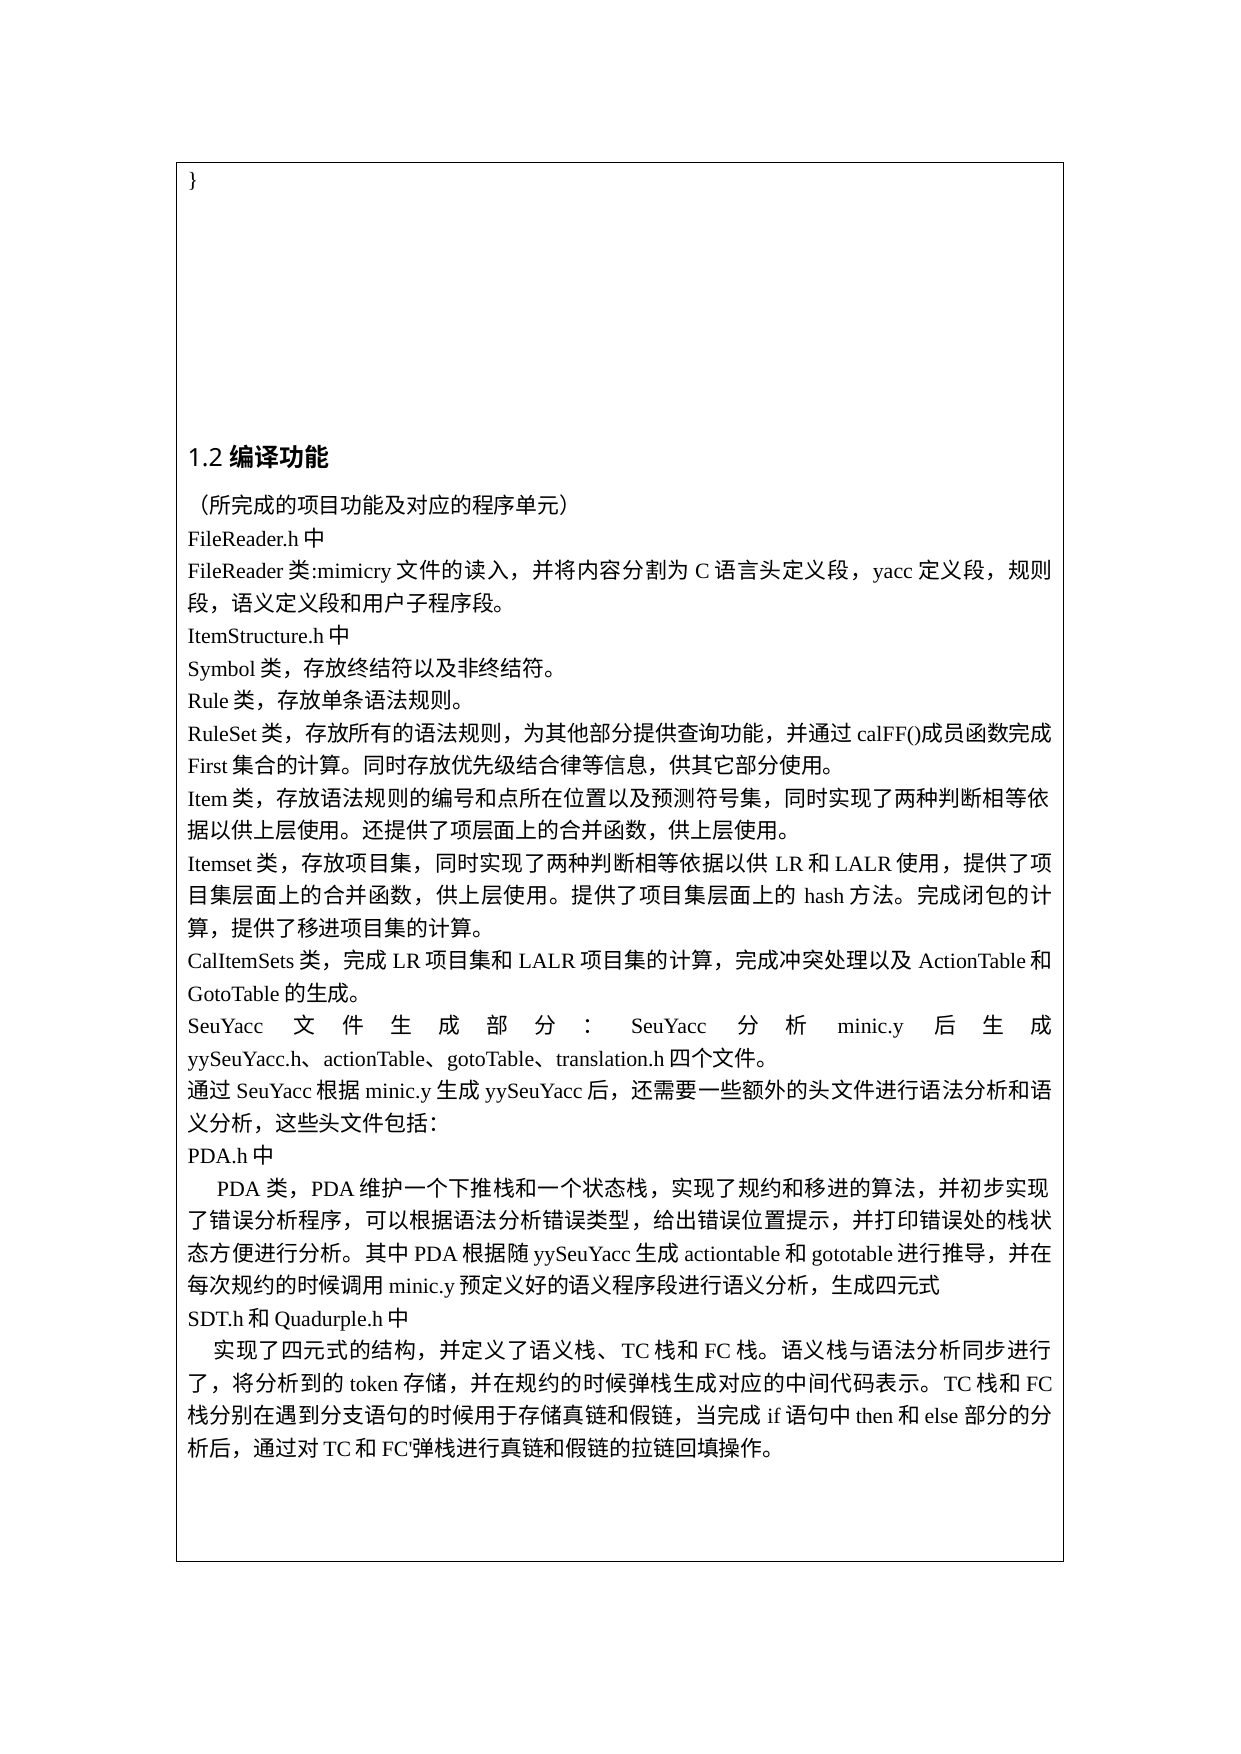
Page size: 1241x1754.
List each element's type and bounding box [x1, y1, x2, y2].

table_cell [177, 163, 1063, 1561]
